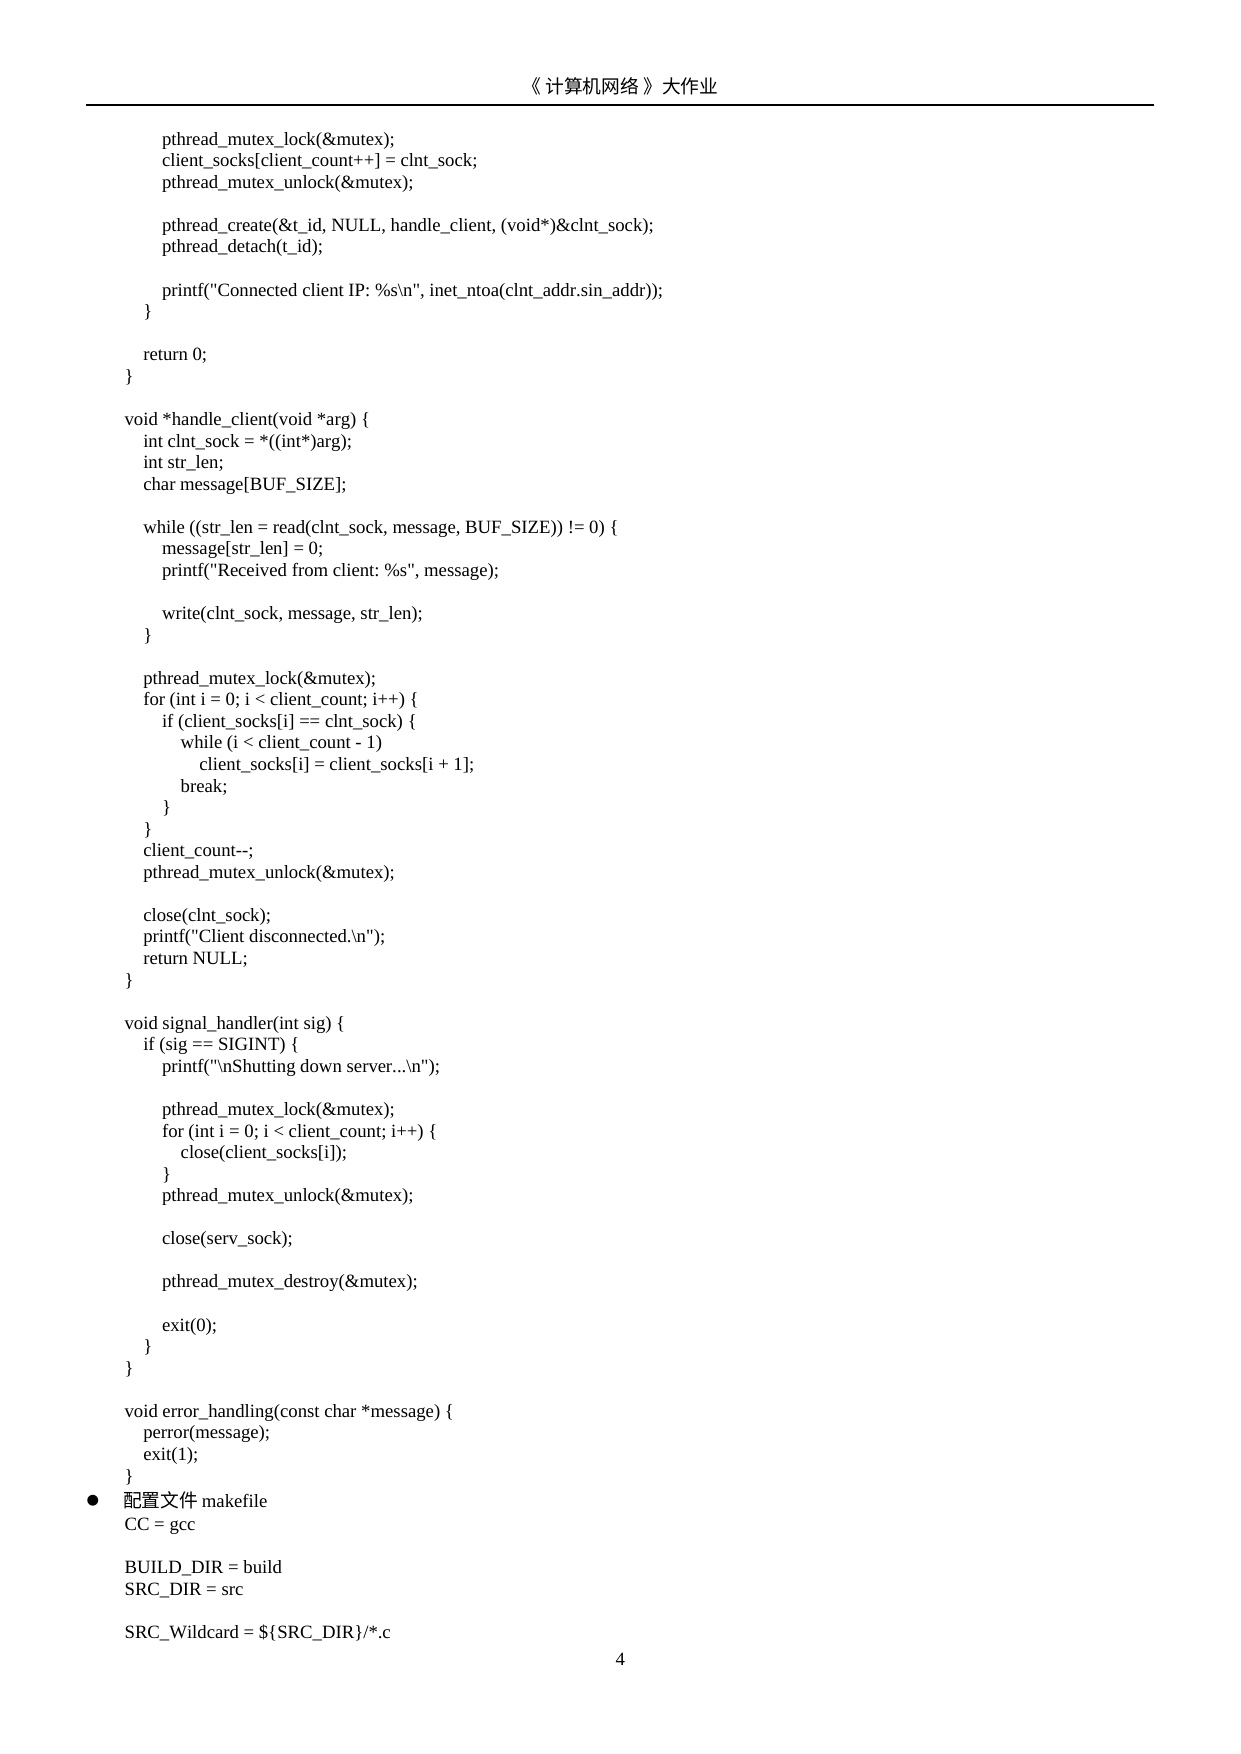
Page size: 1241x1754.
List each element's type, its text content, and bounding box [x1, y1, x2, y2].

text while (i < client_count - 1) [86, 731, 1154, 753]
text } [86, 818, 1154, 839]
text } [86, 1163, 1154, 1184]
text int str_len; [86, 451, 1154, 473]
text } [86, 796, 1154, 818]
text pthread_mutex_destroy(&mutex); [86, 1270, 1154, 1292]
text return 0; [86, 343, 1154, 365]
text for (int i = 0; i < client_count; i++) { [86, 688, 1154, 710]
text client_socks[client_count++] = clnt_sock; [86, 149, 1154, 171]
text printf("Client disconnected.\n"); [86, 925, 1154, 947]
text BUILD_DIR = build [86, 1556, 1154, 1578]
text message[str_len] = 0; [86, 537, 1154, 559]
text close(clnt_sock); [86, 904, 1154, 925]
text client_count--; [86, 839, 1154, 861]
text if (sig == SIGINT) { [86, 1033, 1154, 1055]
text } [86, 300, 1154, 322]
text exit(1); [86, 1443, 1154, 1464]
text pthread_mutex_lock(&mutex); [86, 1098, 1154, 1119]
text } [86, 968, 1154, 990]
text close(client_socks[i]); [86, 1141, 1154, 1163]
text } [86, 1464, 1154, 1486]
text pthread_mutex_unlock(&mutex); [86, 171, 1154, 192]
text void signal_handler(int sig) { [86, 1012, 1154, 1033]
text client_socks[i] = client_socks[i + 1]; [86, 753, 1154, 774]
text pthread_mutex_lock(&mutex); [86, 128, 1154, 149]
text SRC_DIR = src [86, 1578, 1154, 1599]
text while ((str_len = read(clnt_sock, message, BUF_SIZE)) != 0) { [86, 516, 1154, 537]
text close(serv_sock); [86, 1227, 1154, 1249]
text break; [86, 774, 1154, 796]
text return NULL; [86, 947, 1154, 968]
text pthread_mutex_unlock(&mutex); [86, 1184, 1154, 1206]
list 配置文件makefile [86, 1486, 1154, 1513]
text printf("\nShutting down server...\n"); [86, 1055, 1154, 1076]
text pthread_detach(t_id); [86, 235, 1154, 257]
text if (client_socks[i] == clnt_sock) { [86, 710, 1154, 731]
text char message[BUF_SIZE]; [86, 473, 1154, 494]
text printf("Connected client IP: %s\n", inet_ntoa(clnt_addr.sin_addr)); [86, 278, 1154, 300]
text CC = gcc [86, 1513, 1154, 1535]
text void *handle_client(void *arg) { [86, 408, 1154, 429]
text write(clnt_sock, message, str_len); [86, 602, 1154, 623]
text printf("Received from client: %s", message); [86, 559, 1154, 580]
text pthread_mutex_lock(&mutex); [86, 667, 1154, 688]
text pthread_create(&t_id, NULL, handle_client, (void*)&clnt_sock); [86, 214, 1154, 235]
text exit(0); [86, 1313, 1154, 1335]
text perror(message); [86, 1421, 1154, 1443]
text pthread_mutex_unlock(&mutex); [86, 861, 1154, 882]
text } [86, 623, 1154, 645]
text SRC_Wildcard = ${SRC_DIR}/*.c [86, 1621, 1154, 1643]
text int clnt_sock = *((int*)arg); [86, 429, 1154, 451]
text } [86, 365, 1154, 386]
text } [86, 1357, 1154, 1378]
text void error_handling(const char *message) { [86, 1400, 1154, 1421]
text for (int i = 0; i < client_count; i++) { [86, 1119, 1154, 1141]
text } [86, 1335, 1154, 1357]
